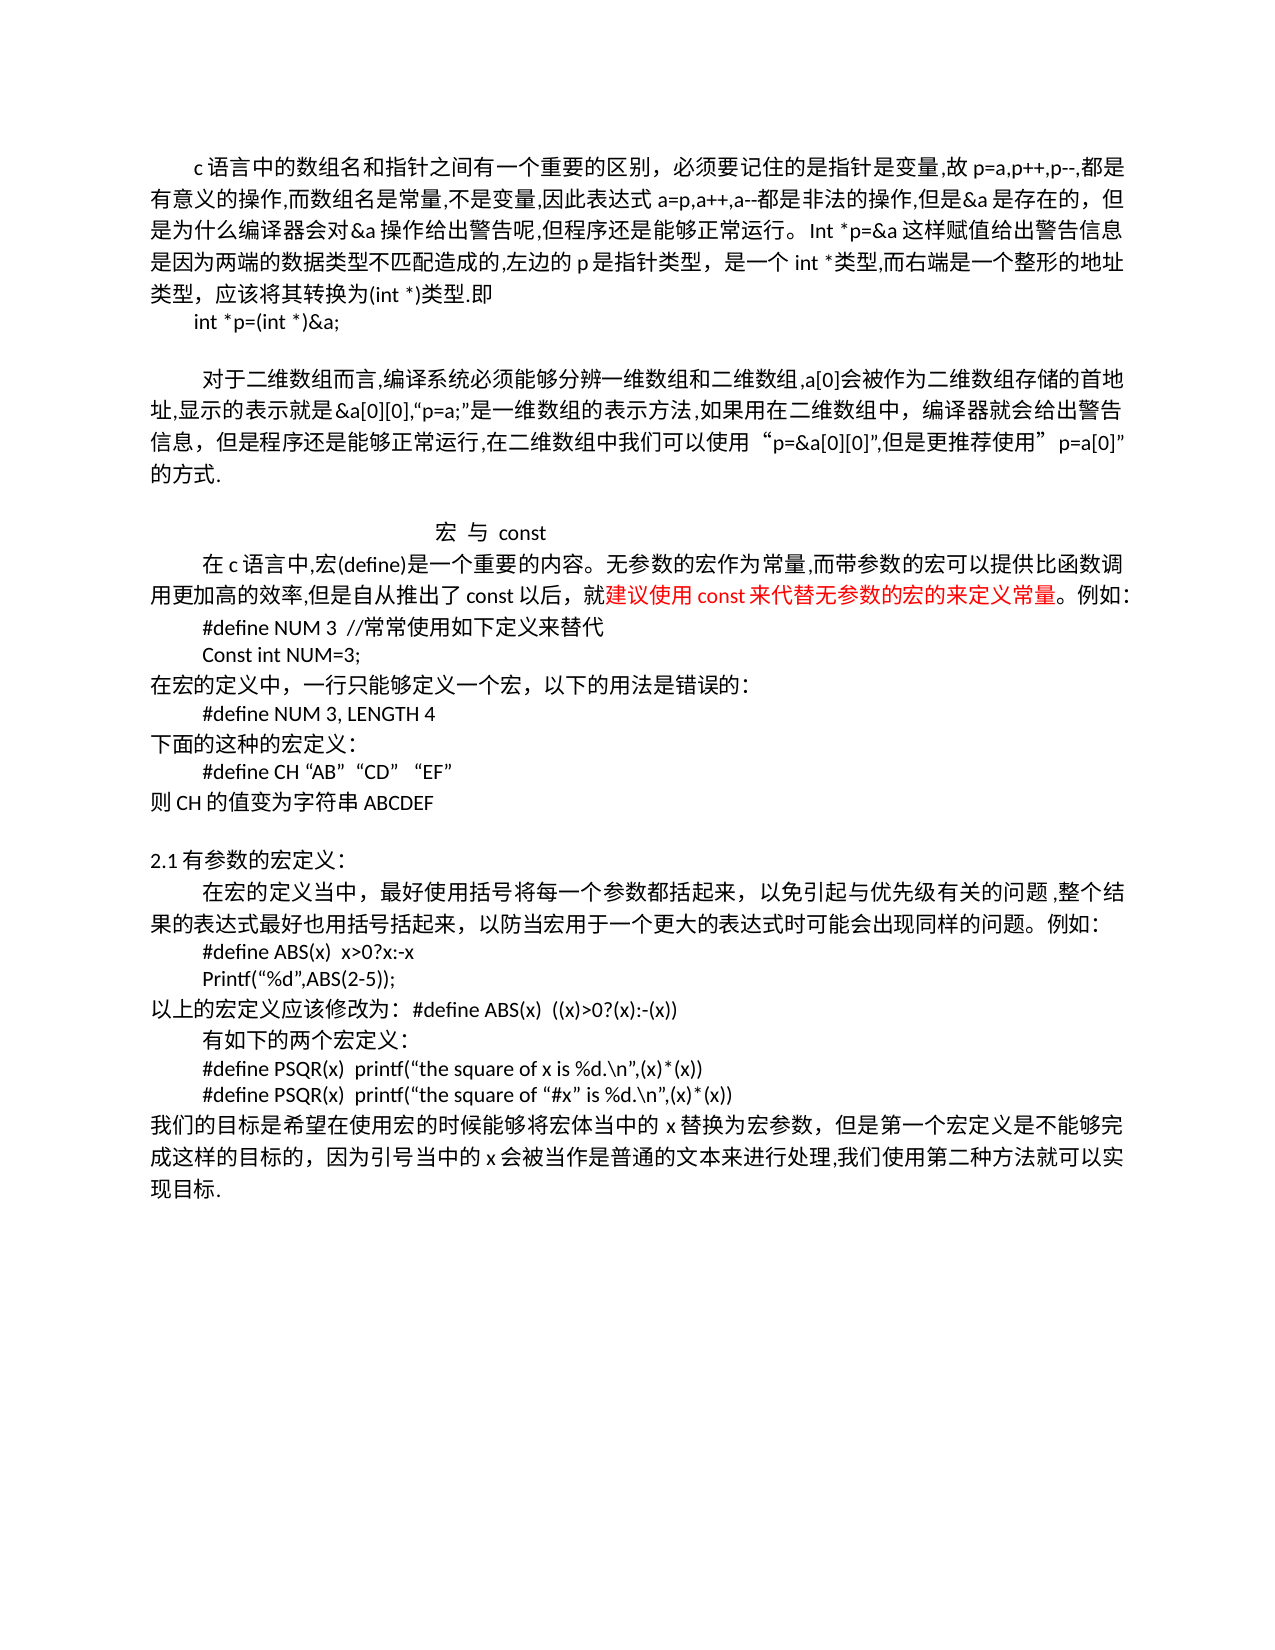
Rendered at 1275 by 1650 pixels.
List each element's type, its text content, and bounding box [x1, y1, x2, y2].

text 以上的宏定义应该修改为：#define ABS(x) ((x)>0?(x):-(x)) [150, 992, 1125, 1023]
text 有如下的两个宏定义： [150, 1023, 1125, 1055]
text #define PSQR(x) printf(“the square of “#x” is %d.\n”,(x)*(x)) [150, 1082, 1125, 1108]
text Const int NUM=3; [150, 642, 1125, 668]
text 下面的这种的宏定义： [150, 727, 1125, 758]
text #define NUM 3 //常常使用如下定义来替代 [150, 610, 1125, 642]
text 我们的目标是希望在使用宏的时候能够将宏体当中的x替换为宏参数，但是第一个宏定义是不能够完成这样的目标的，因为引号当中的x会被当作是普通的文本来进行处理,我们使用第二种方法就可以实现目标. [150, 1108, 1125, 1203]
text 在宏的定义当中，最好使用括号将每一个参数都括起来，以免引起与优先级有关的问题,整个结果的表达式最好也用括号括起来，以防当宏用于一个更大的表达式时可能会出现同样的问题。例如： [150, 875, 1125, 938]
text 在宏的定义中，一行只能够定义一个宏，以下的用法是错误的： [150, 668, 1125, 700]
text 宏 与 const [358, 515, 1125, 547]
text 在c语言中,宏(define)是一个重要的内容。无参数的宏作为常量,而带参数的宏可以提供比函数调用更加高的效率,但是自从推出了const以后，就建议使用const来代替无参数的宏的来定义常量。例如： [150, 547, 1125, 610]
text int *p=(int *)&a; [150, 308, 1125, 335]
text #define CH “AB” “CD” “EF” [150, 758, 1125, 785]
text 2.1 有参数的宏定义： [150, 843, 1125, 875]
text 对于二维数组而言,编译系统必须能够分辨一维数组和二维数组,a[0]会被作为二维数组存储的首地址,显示的表示就是&a[0][0],“p=a;”是一维数组的表示方法,如果用在二维数组中，编译器就会给出警告信息，但是程序还是能够正常运行,在二维数组中我们可以使用“p=&a[0][0]”,但是更推荐使用”p=a[0]”的方式. [150, 362, 1125, 488]
text #define NUM 3, LENGTH 4 [150, 700, 1125, 727]
text 则CH的值变为字符串ABCDEF [150, 785, 1125, 817]
text Printf(“%d”,ABS(2-5)); [150, 965, 1125, 992]
text #define PSQR(x) printf(“the square of x is %d.\n”,(x)*(x)) [150, 1055, 1125, 1082]
text c语言中的数组名和指针之间有一个重要的区别，必须要记住的是指针是变量,故p=a,p++,p--,都是有意义的操作,而数组名是常量,不是变量,因此表达式a=p,a++,a--都是非法的操作,但是&a是存在的，但是为什么编译器会对&a操作给出警告呢,但程序还是能够正常运行。Int *p=&a这样赋值给出警告信息是因为两端的数据类型不匹配造成的,左边的p是指针类型，是一个int *类型,而右端是一个整形的地址类型，应该将其转换为(int *)类型.即 [150, 150, 1125, 308]
text #define ABS(x) x>0?x:-x [150, 938, 1125, 965]
